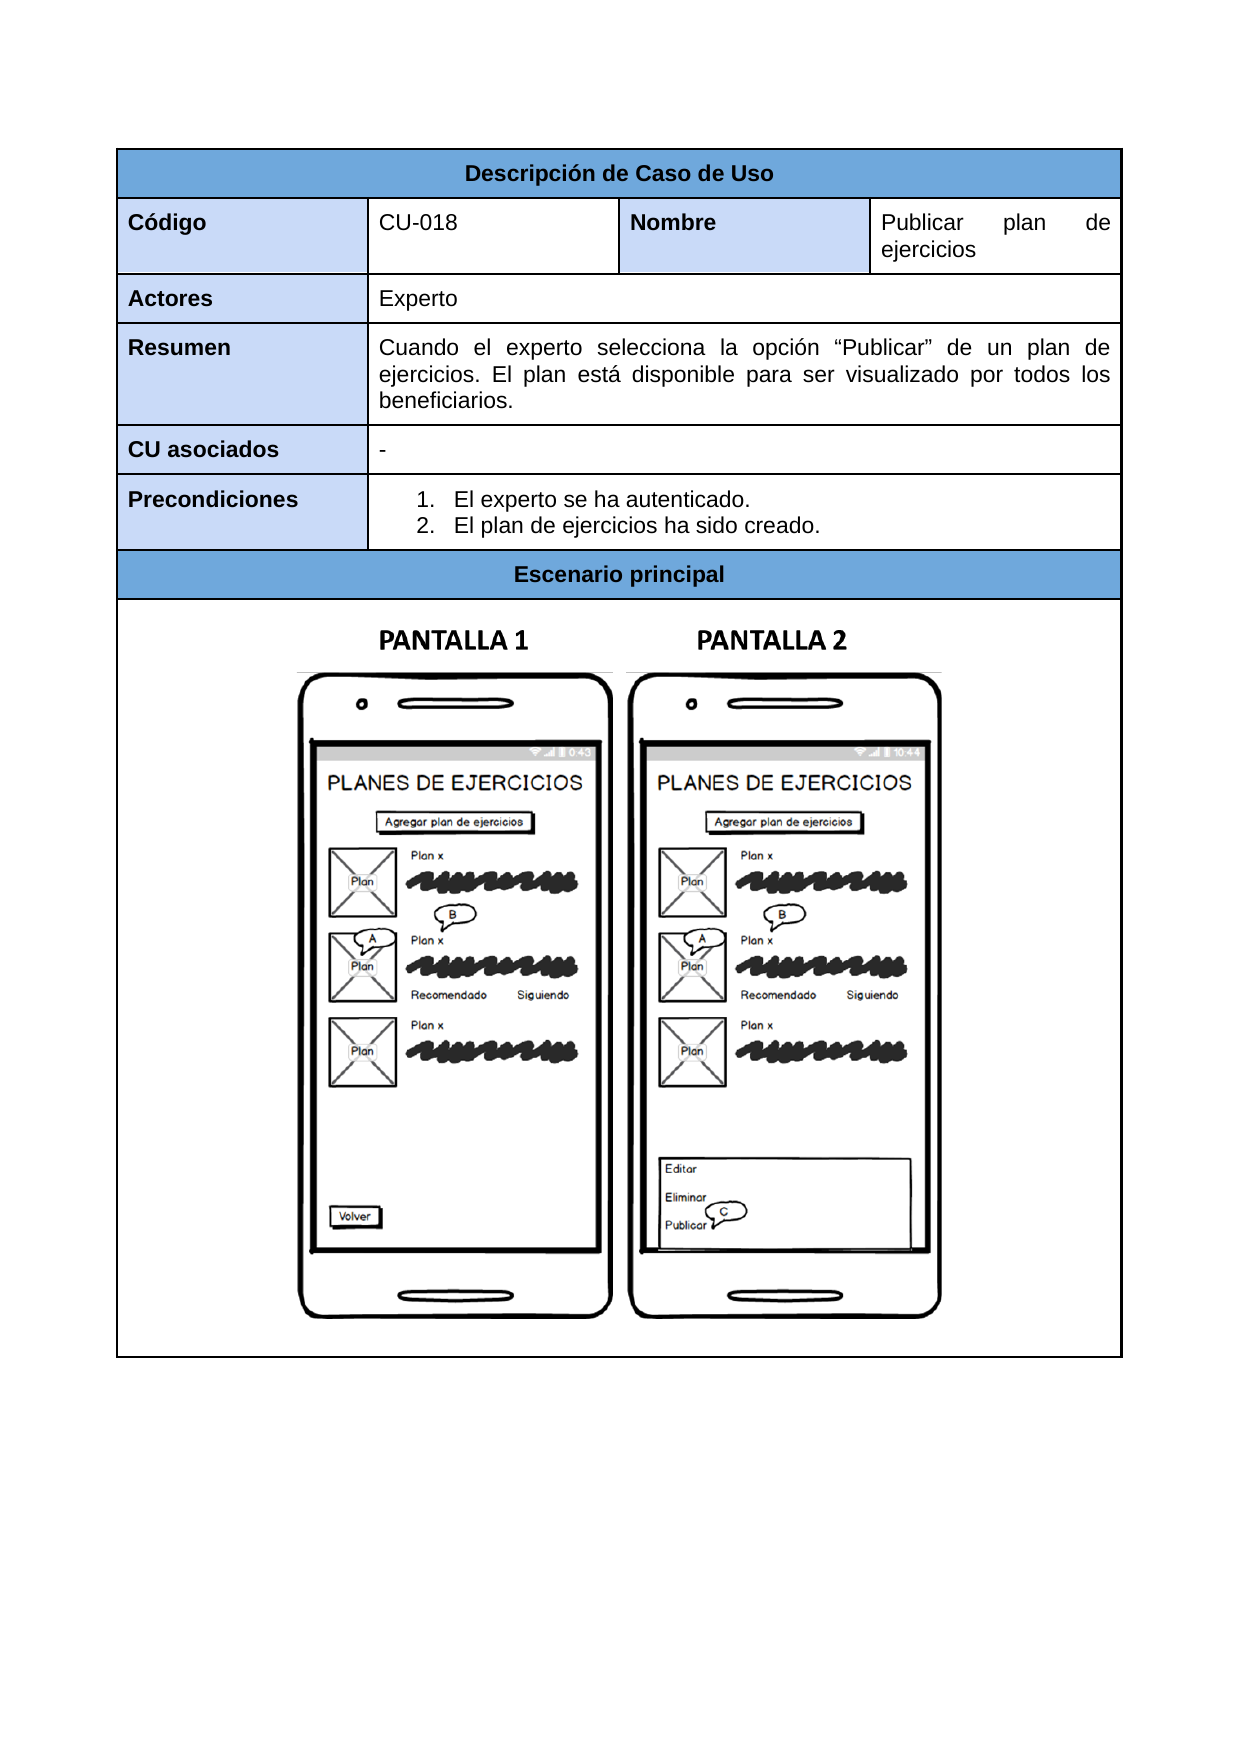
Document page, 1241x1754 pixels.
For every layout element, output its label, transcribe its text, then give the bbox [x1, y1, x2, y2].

table_cell Experto [369, 275, 1120, 322]
table_cell Nombre [620, 199, 869, 272]
table_cell Escenario principal [118, 551, 1120, 598]
table_cell Cuando el experto selecciona la opción “Publicar” de un plan de ejercicios. El plan está disponible para ser visualizado por todos los beneficiarios. [369, 324, 1120, 424]
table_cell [118, 600, 1120, 1356]
picture [296, 610, 942, 1319]
table_cell - [369, 426, 1120, 473]
table_cell Código [118, 199, 367, 272]
table_cell Publicar plan de ejercicios [871, 199, 1120, 272]
table_cell Actores [118, 275, 367, 322]
table_cell CU-018 [369, 199, 618, 272]
table_cell El experto se ha autenticado. El plan de ejercicios ha sido creado. [369, 475, 1120, 549]
table_cell CU asociados [118, 426, 367, 473]
table_cell Precondiciones [118, 475, 367, 549]
table_header Descripción de Caso de Uso [118, 150, 1120, 197]
table_cell Resumen [118, 324, 367, 424]
